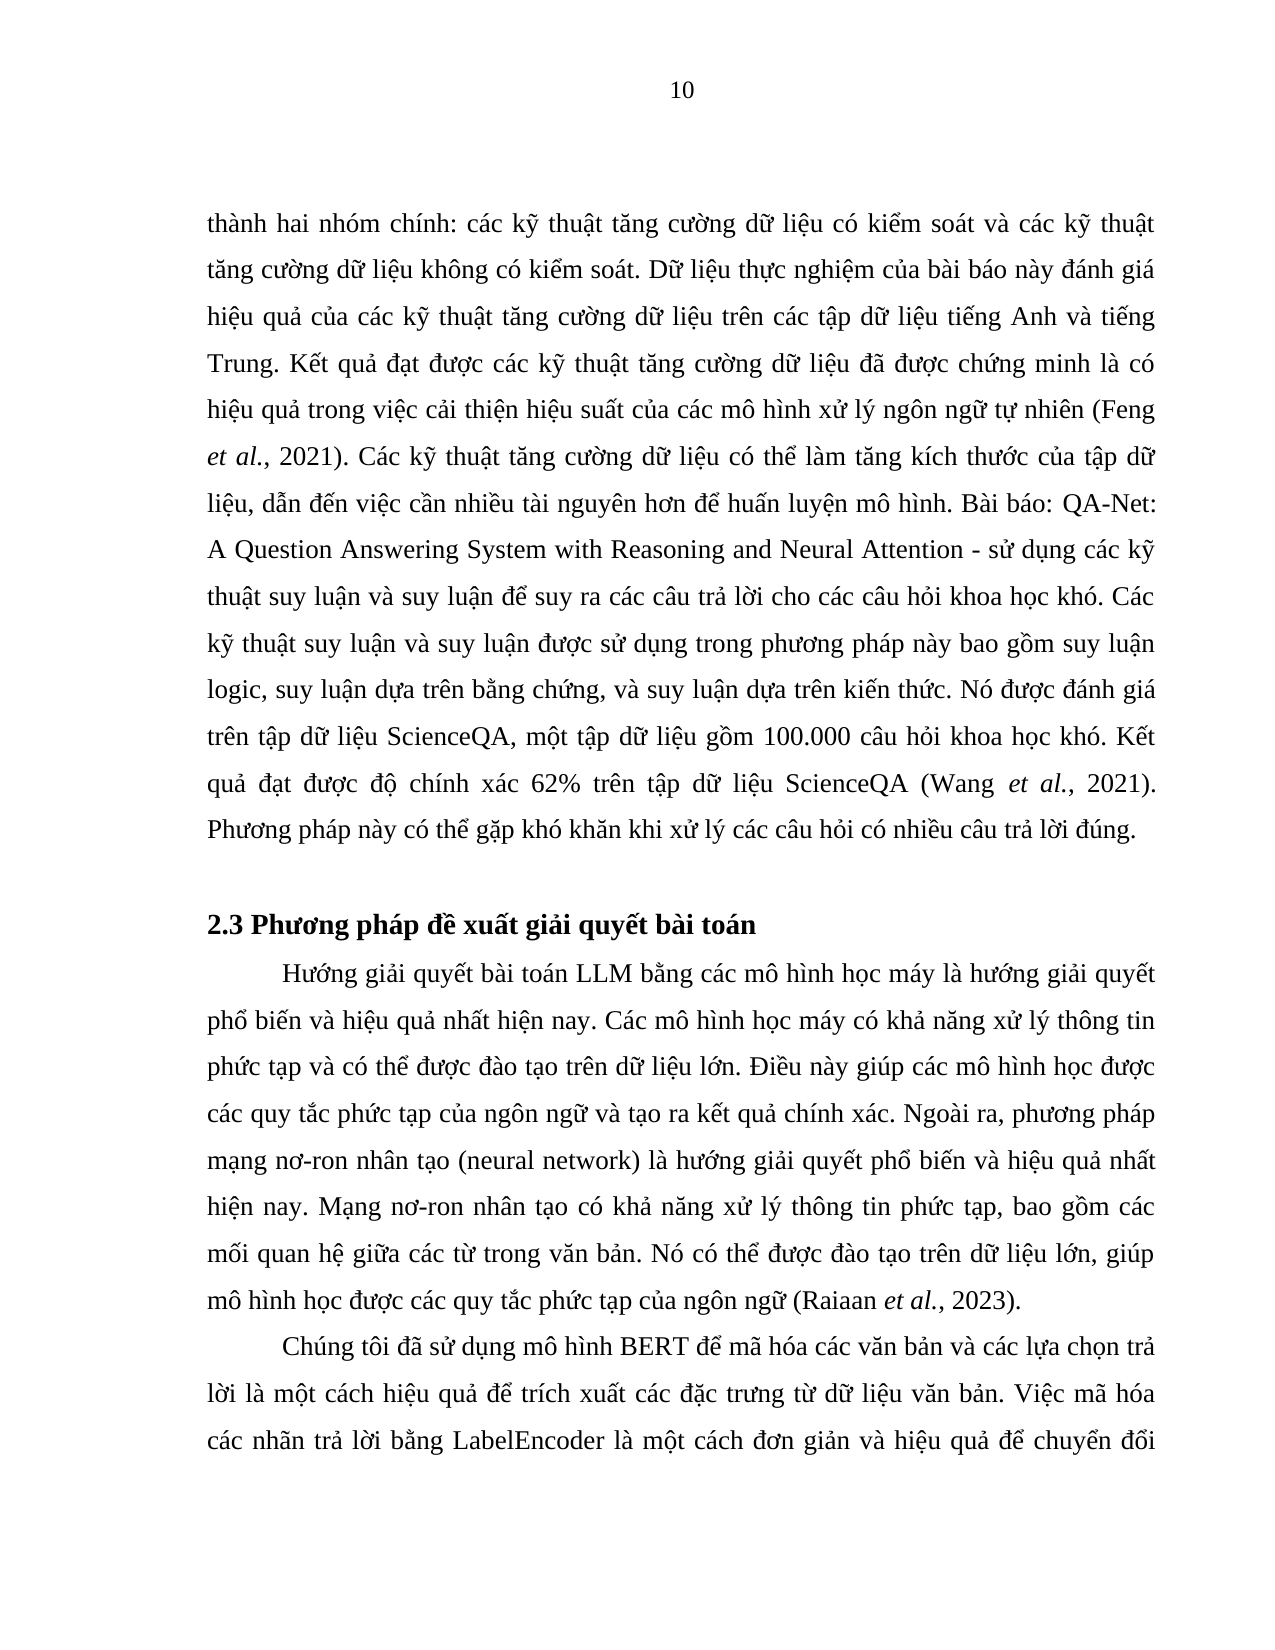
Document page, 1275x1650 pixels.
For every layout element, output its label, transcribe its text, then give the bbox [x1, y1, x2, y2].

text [207, 207, 1157, 844]
text Hướng giải quyết bài toán LLM bằng các mô hình học máy là hướng giải quyết phổ biến và hiệu quả nhất hiện nay. Các mô hình học máy có khả năng xử lý thông tin phức tạp và có thể được đào tạo trên dữ liệu lớn. Điều này giúp các mô hình học được các quy tắc phức tạp của ngôn ngữ và tạo ra kết quả chính xác. Ngoài ra, phương pháp mạng nơ-ron nhân tạo (neural network) là hướng giải quyết phổ biến và hiệu quả nhất hiện nay. Mạng nơ-ron nhân tạo có khả năng xử lý thông tin phức tạp, bao gồm các mối quan hệ giữa các từ trong văn bản. Nó có thể được đào tạo trên dữ liệu lớn, giúp mô hình học được các quy tắc phức tạp của ngôn ngữ (Raiaan et al., 2023). [207, 957, 1157, 1315]
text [207, 1330, 1157, 1455]
text 2.3 Phương pháp đề xuất giải quyết bài toán [207, 907, 1157, 940]
